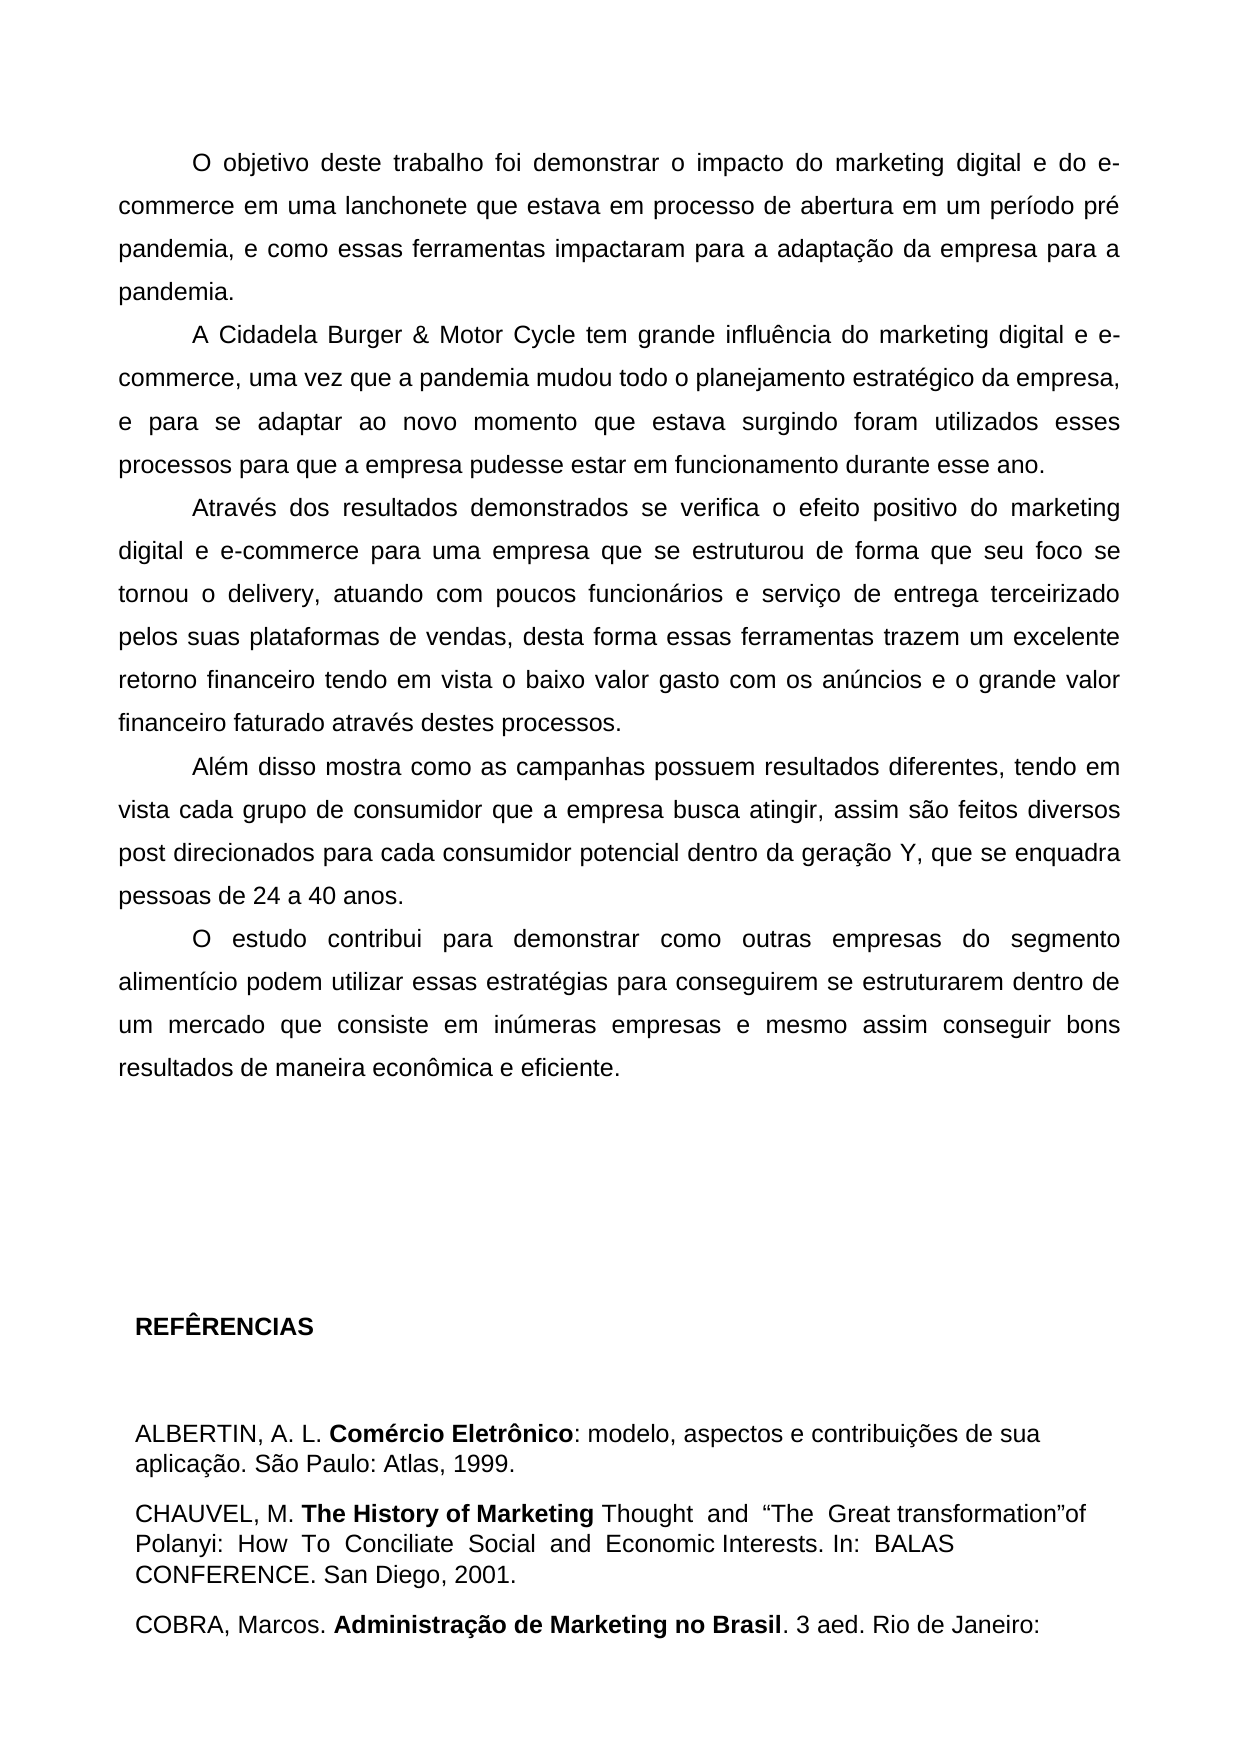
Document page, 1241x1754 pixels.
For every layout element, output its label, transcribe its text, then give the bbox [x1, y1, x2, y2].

text ALBERTIN, A. L. Comércio Eletrônico: modelo, aspectos e contribuições de sua aplicação. São Paulo: Atlas, 1999. [135, 1418, 1122, 1479]
text A Cidadela Burger & Motor Cycle tem grande influência do marketing digital e e-commerce, uma vez que a pandemia mudou todo o planejamento estratégico da empresa, e para se adaptar ao novo momento que estava surgindo foram utilizados esses processos para que a empresa pudesse estar em funcionamento durante esse ano. [118, 320, 1122, 478]
text O objetivo deste trabalho foi demonstrar o impacto do marketing digital e do e-commerce em uma lanchonete que estava em processo de abertura em um período pré pandemia, e como essas ferramentas impactaram para a adaptação da empresa para a pandemia. [118, 148, 1122, 306]
text Através dos resultados demonstrados se verifica o efeito positivo do marketing digital e e-commerce para uma empresa que se estruturou de forma que seu foco se tornou o delivery, atuando com poucos funcionários e serviço de entrega terceirizado pelos suas plataformas de vendas, desta forma essas ferramentas trazem um excelente retorno financeiro tendo em vista o baixo valor gasto com os anúncios e o grande valor financeiro faturado através destes processos. [118, 493, 1122, 737]
text Além disso mostra como as campanhas possuem resultados diferentes, tendo em vista cada grupo de consumidor que a empresa busca atingir, assim são feitos diversos post direcionados para cada consumidor potencial dentro da geração Y, que se enquadra pessoas de 24 a 40 anos. [118, 751, 1122, 909]
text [135, 1609, 1122, 1639]
text CHAUVEL, M. The History of Marketing Thought and “The Great transformation”of Polanyi: How To Conciliate Social and Economic Interests. In: BALAS CONFERENCE. San Diego, 2001. [135, 1498, 1122, 1589]
text O estudo contribui para demonstrar como outras empresas do segmento alimentício podem utilizar essas estratégias para conseguirem se estruturarem dentro de um mercado que consiste em inúmeras empresas e mesmo assim conseguir bons resultados de maneira econômica e eficiente. [118, 924, 1122, 1082]
text REFÊRENCIAS [118, 1312, 1122, 1341]
